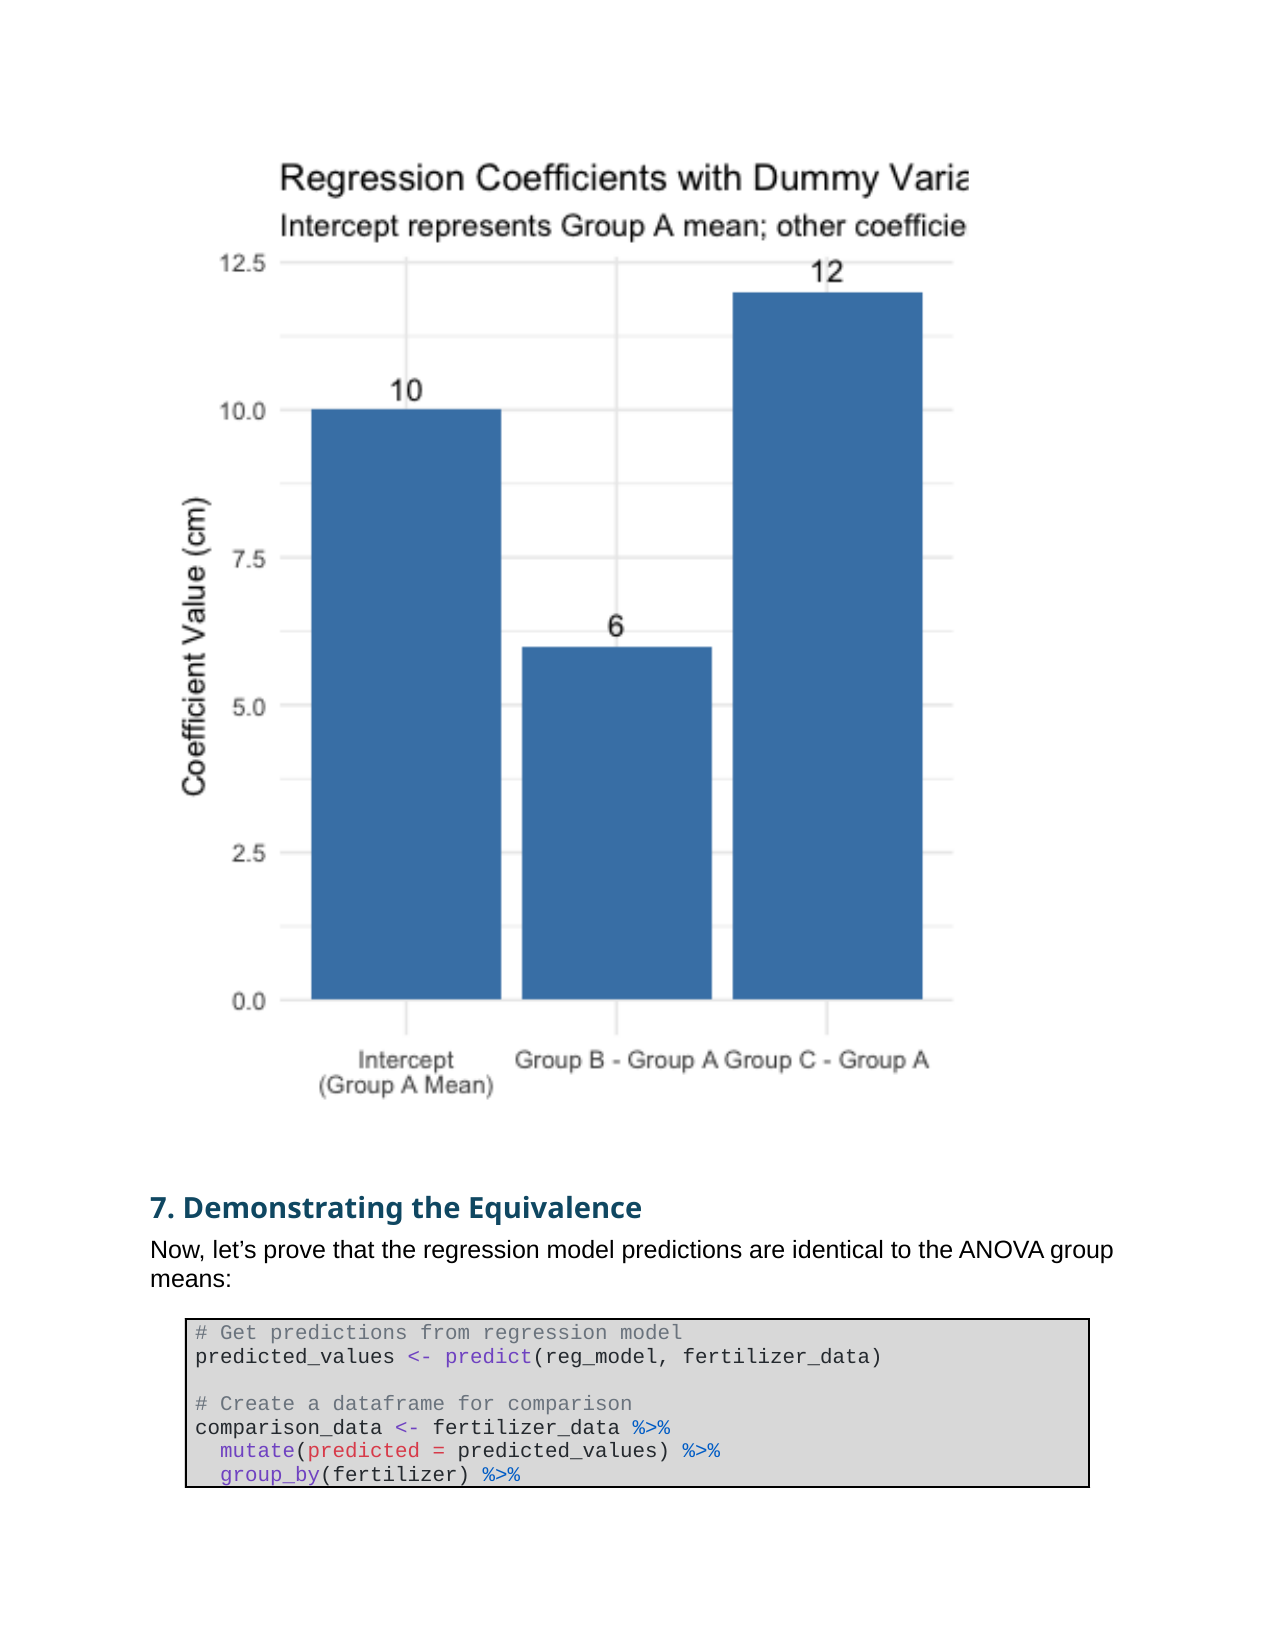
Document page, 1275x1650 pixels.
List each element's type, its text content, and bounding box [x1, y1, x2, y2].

subtitle 7. Demonstrating the Equivalence [150, 1187, 1125, 1227]
picture [168, 150, 969, 1150]
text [187, 1320, 1088, 1486]
